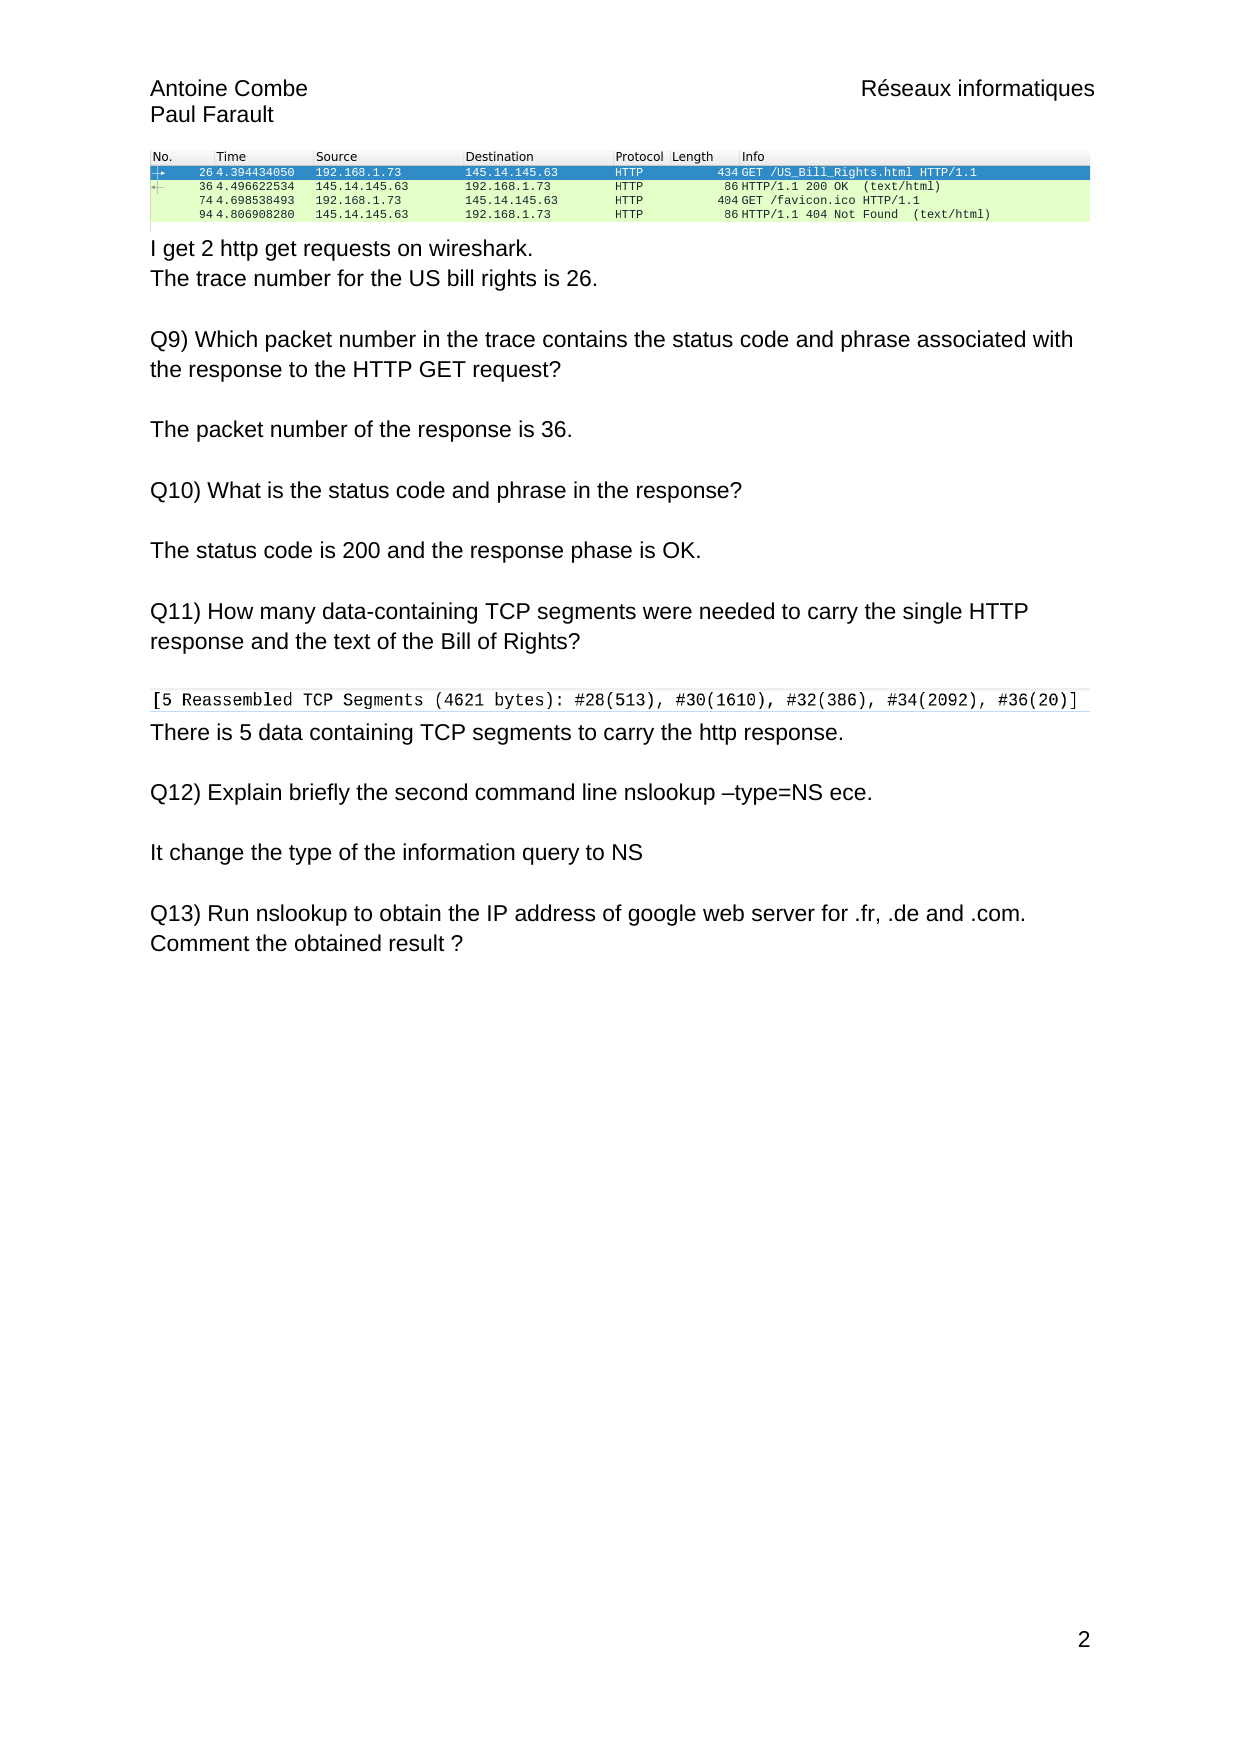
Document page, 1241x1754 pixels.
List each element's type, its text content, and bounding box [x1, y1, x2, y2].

text Q9) Which packet number in the trace contains the status code and phrase associated with the response to the HTTP GET request? [150, 326, 1090, 382]
text Q13) Run nslookup to obtain the IP address of google web server for .fr, .de and .com. Comment the obtained result ? [150, 900, 1090, 956]
text Q11) How many data-containing TCP segments were needed to carry the single HTTP response and the text of the Bill of Rights? [150, 598, 1090, 654]
text The packet number of the response is 36. [150, 416, 1090, 443]
text The status code is 200 and the response phase is OK. [150, 537, 1090, 563]
text I get 2 http get requests on wireshark. [150, 235, 1090, 261]
text Q10) What is the status code and phrase in the response? [150, 477, 1090, 503]
picture [150, 688, 1091, 712]
picture [150, 150, 1091, 232]
text There is 5 data containing TCP segments to carry the http response. [150, 718, 1090, 745]
text It change the type of the information query to NS [150, 839, 1090, 866]
text The trace number for the US bill rights is 26. [150, 265, 1090, 292]
text Q12) Explain briefly the second command line nslookup –type=NS ece. [150, 779, 1090, 805]
